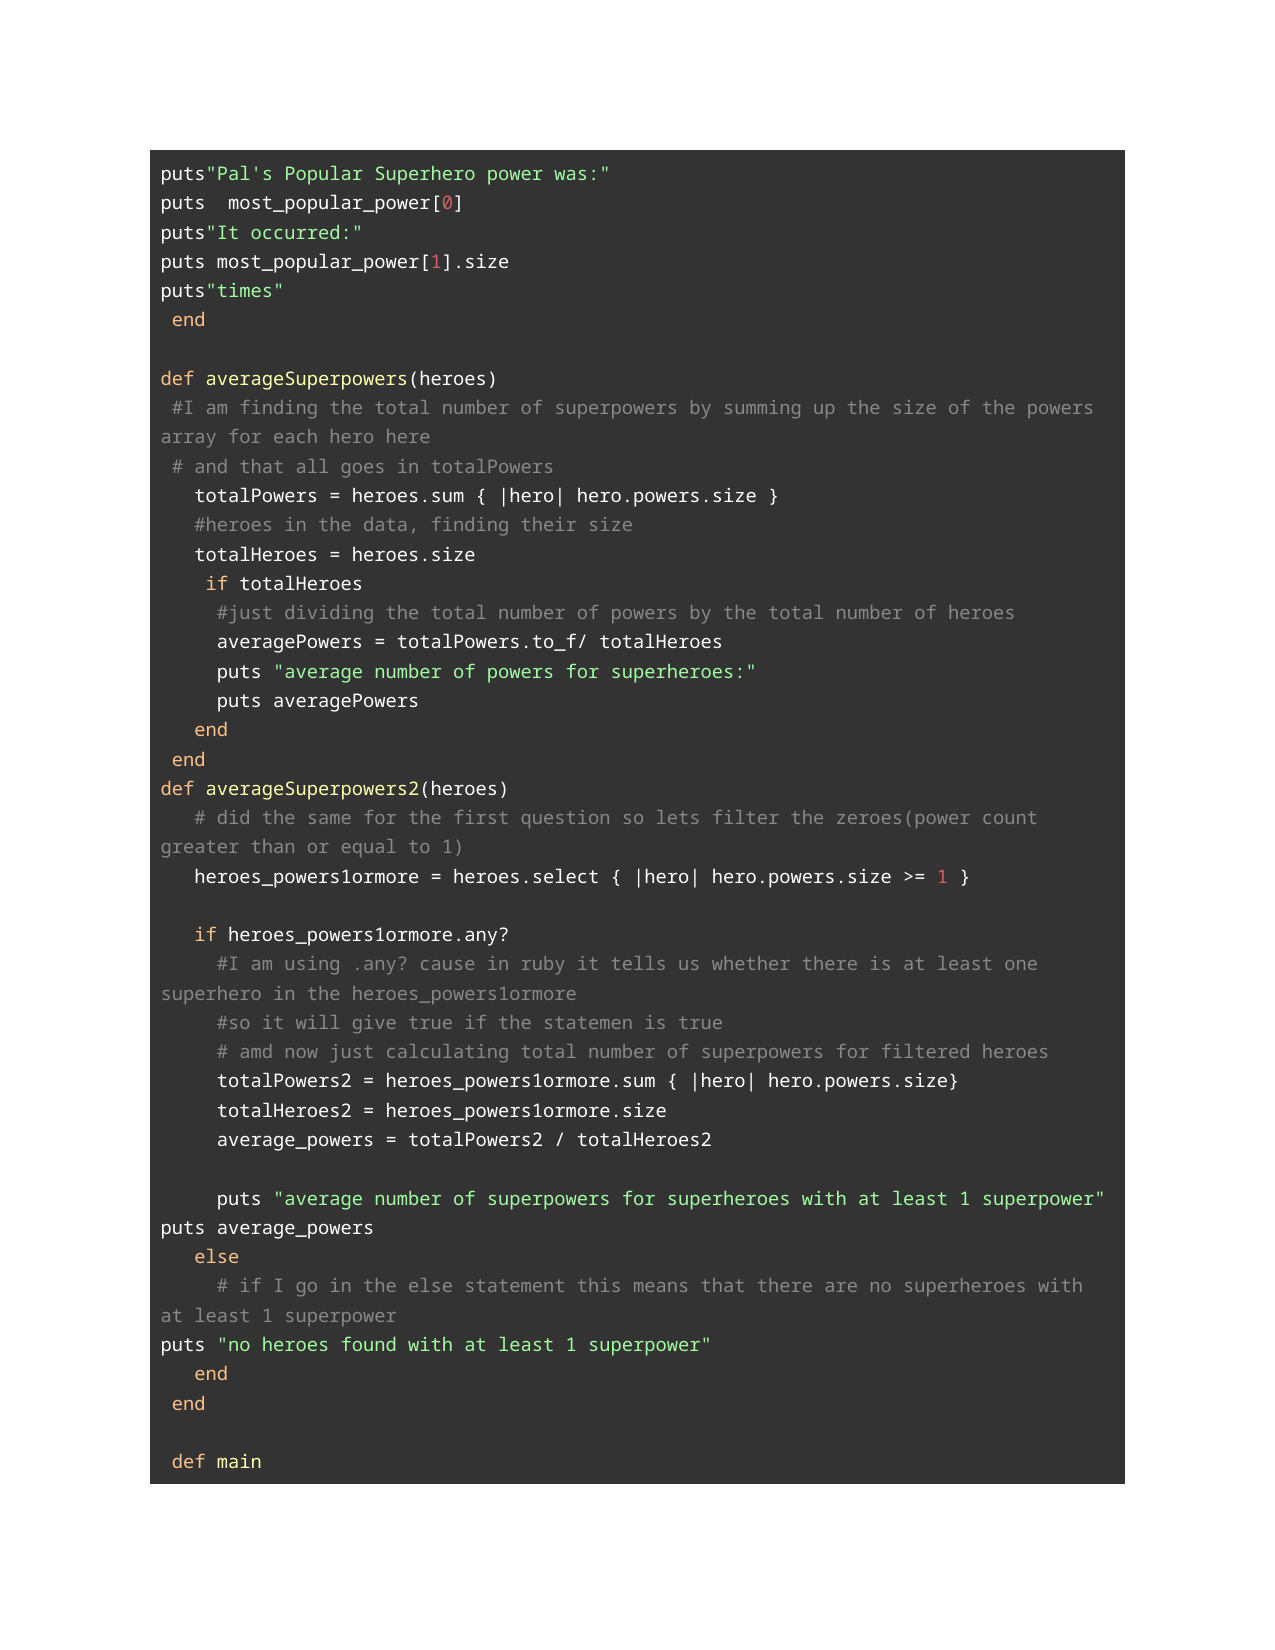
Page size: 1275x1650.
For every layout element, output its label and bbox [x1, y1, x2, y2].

table_header [150, 150, 1125, 1484]
